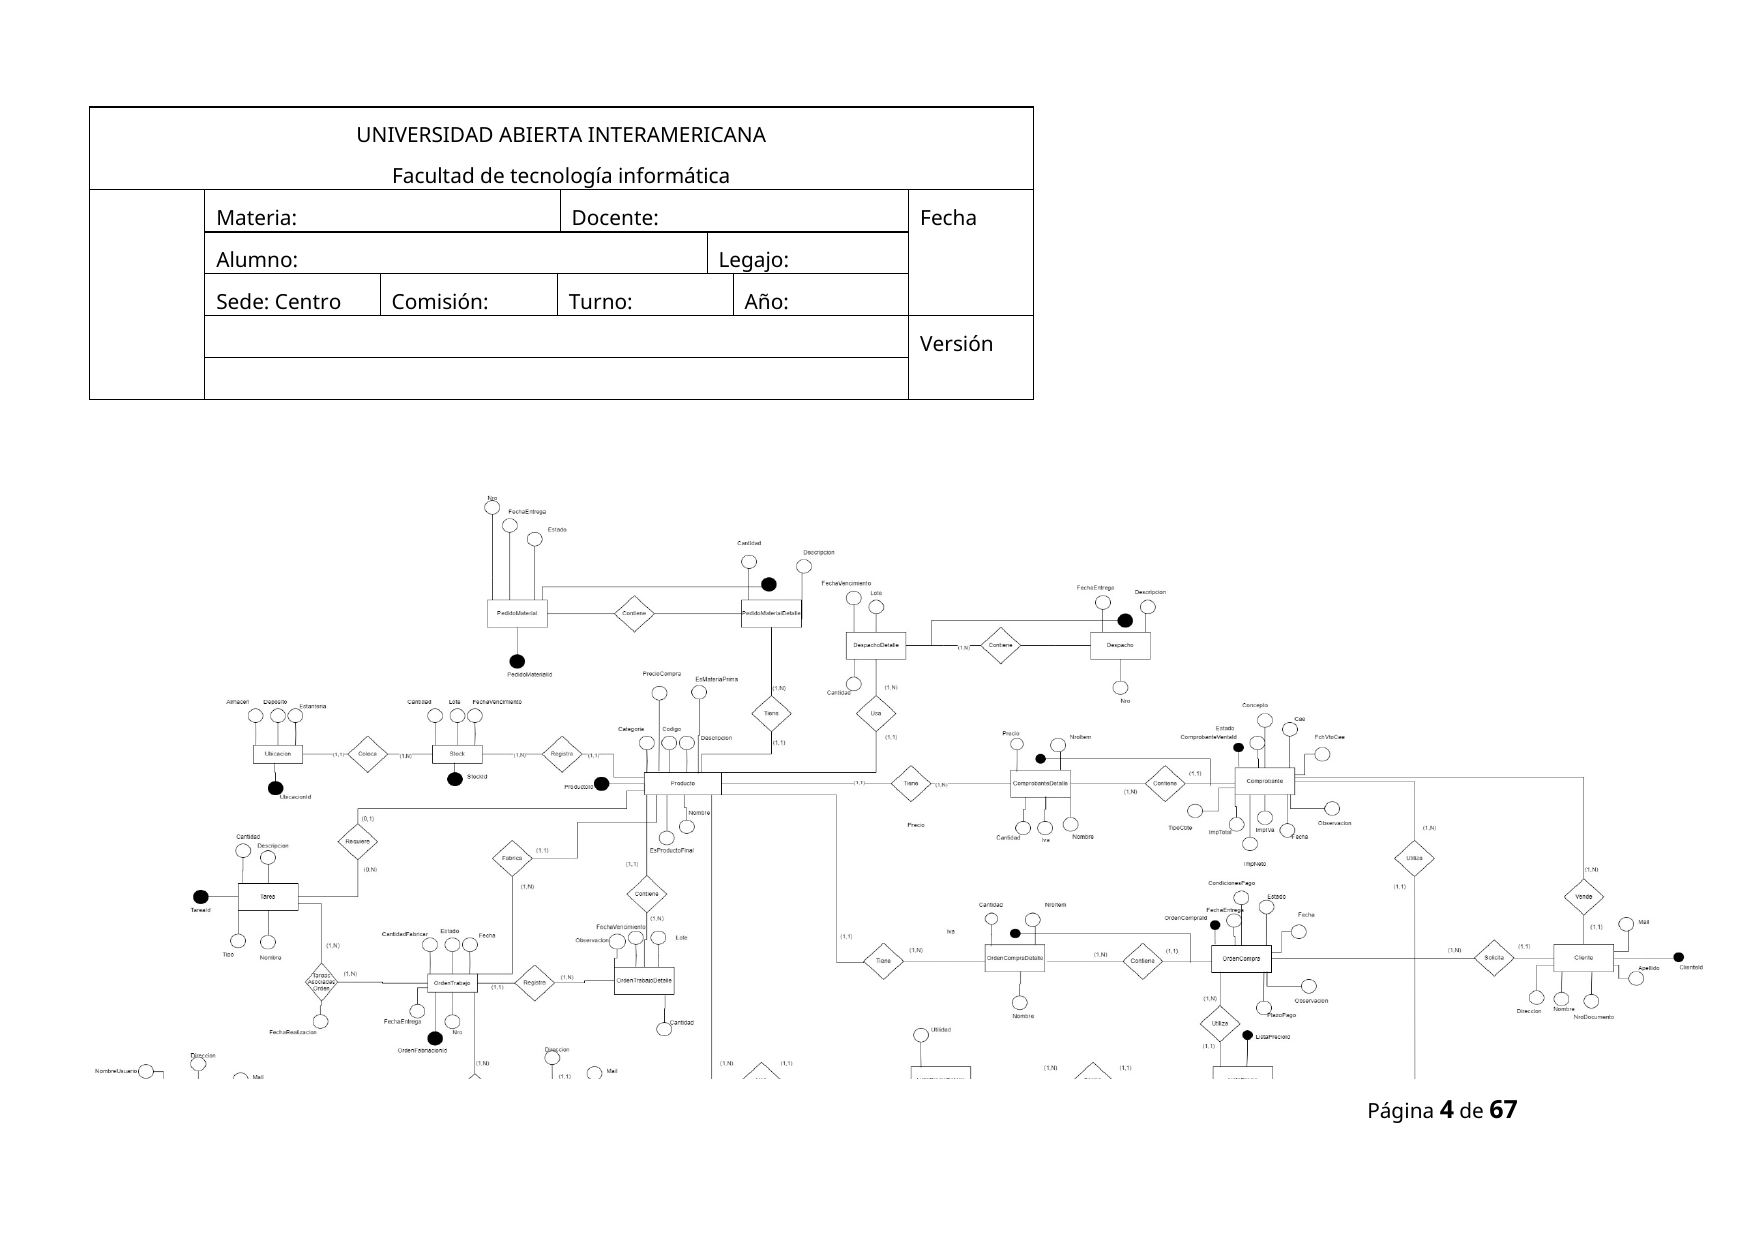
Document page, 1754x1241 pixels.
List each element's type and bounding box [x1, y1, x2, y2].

picture [88, 491, 1708, 1079]
